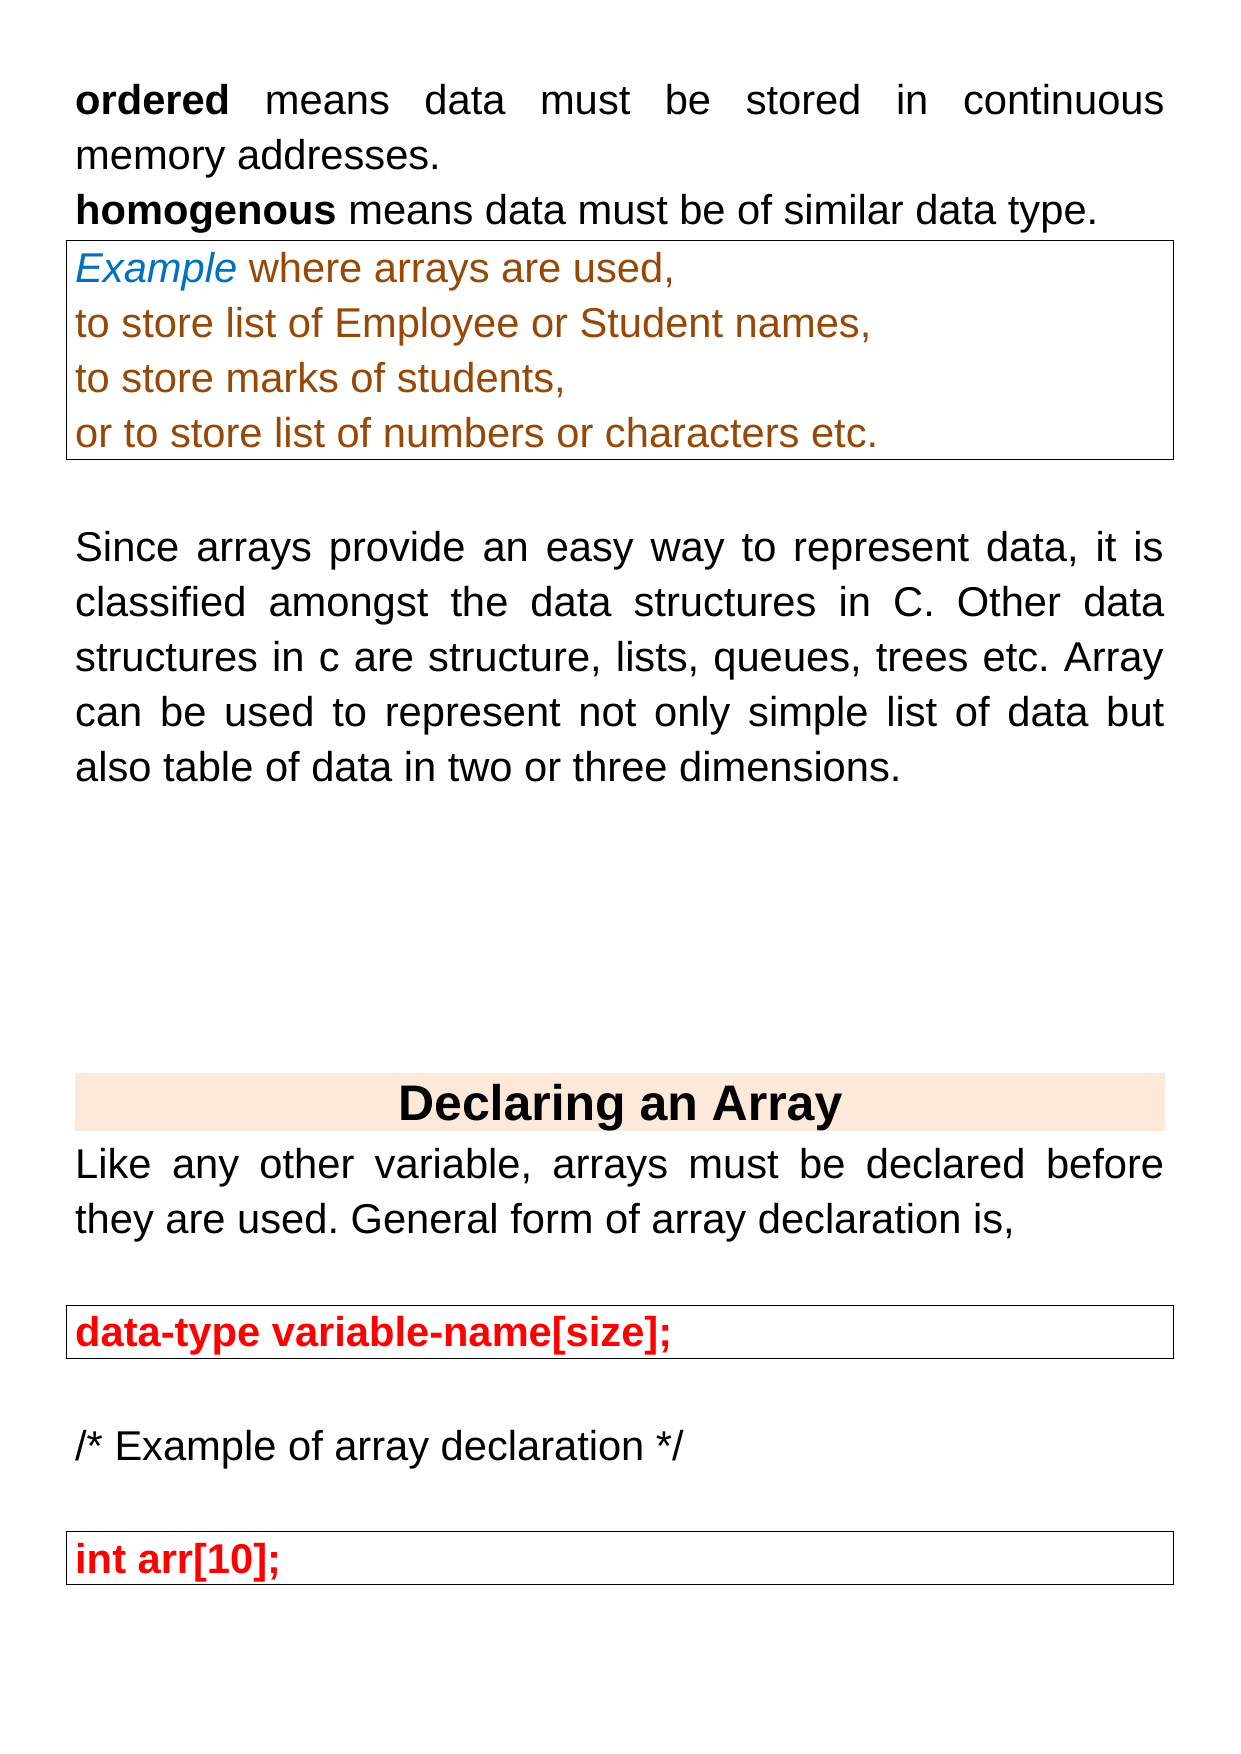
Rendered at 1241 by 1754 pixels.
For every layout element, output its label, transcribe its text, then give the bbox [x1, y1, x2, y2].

text Like any other variable, arrays must be declared before they are used. General form of array declaration is, [75, 1139, 1165, 1242]
text ordered means data must be stored in continuous memory addresses. [75, 75, 1165, 178]
text to store marks of students, [67, 351, 1173, 402]
text or to store list of numbers or characters etc. [67, 406, 1173, 459]
text Since arrays provide an easy way to represent data, it is classified amongst the data structures in C. Other data structures in c are structure, lists, queues, trees etc. Array can be used to represent not only simple list of data but also table of data in two or three dimensions. [75, 522, 1165, 790]
text Example where arrays are used, [67, 241, 1173, 291]
text int arr[10]; [67, 1532, 1173, 1584]
text Declaring an Array [75, 1073, 1165, 1131]
text to store list of Employee or Student names, [67, 295, 1173, 346]
text /* Example of array declaration */ [75, 1421, 1165, 1469]
text data-type variable-name[size]; [67, 1306, 1173, 1358]
text homogenous means data must be of similar data type. [75, 185, 1165, 233]
